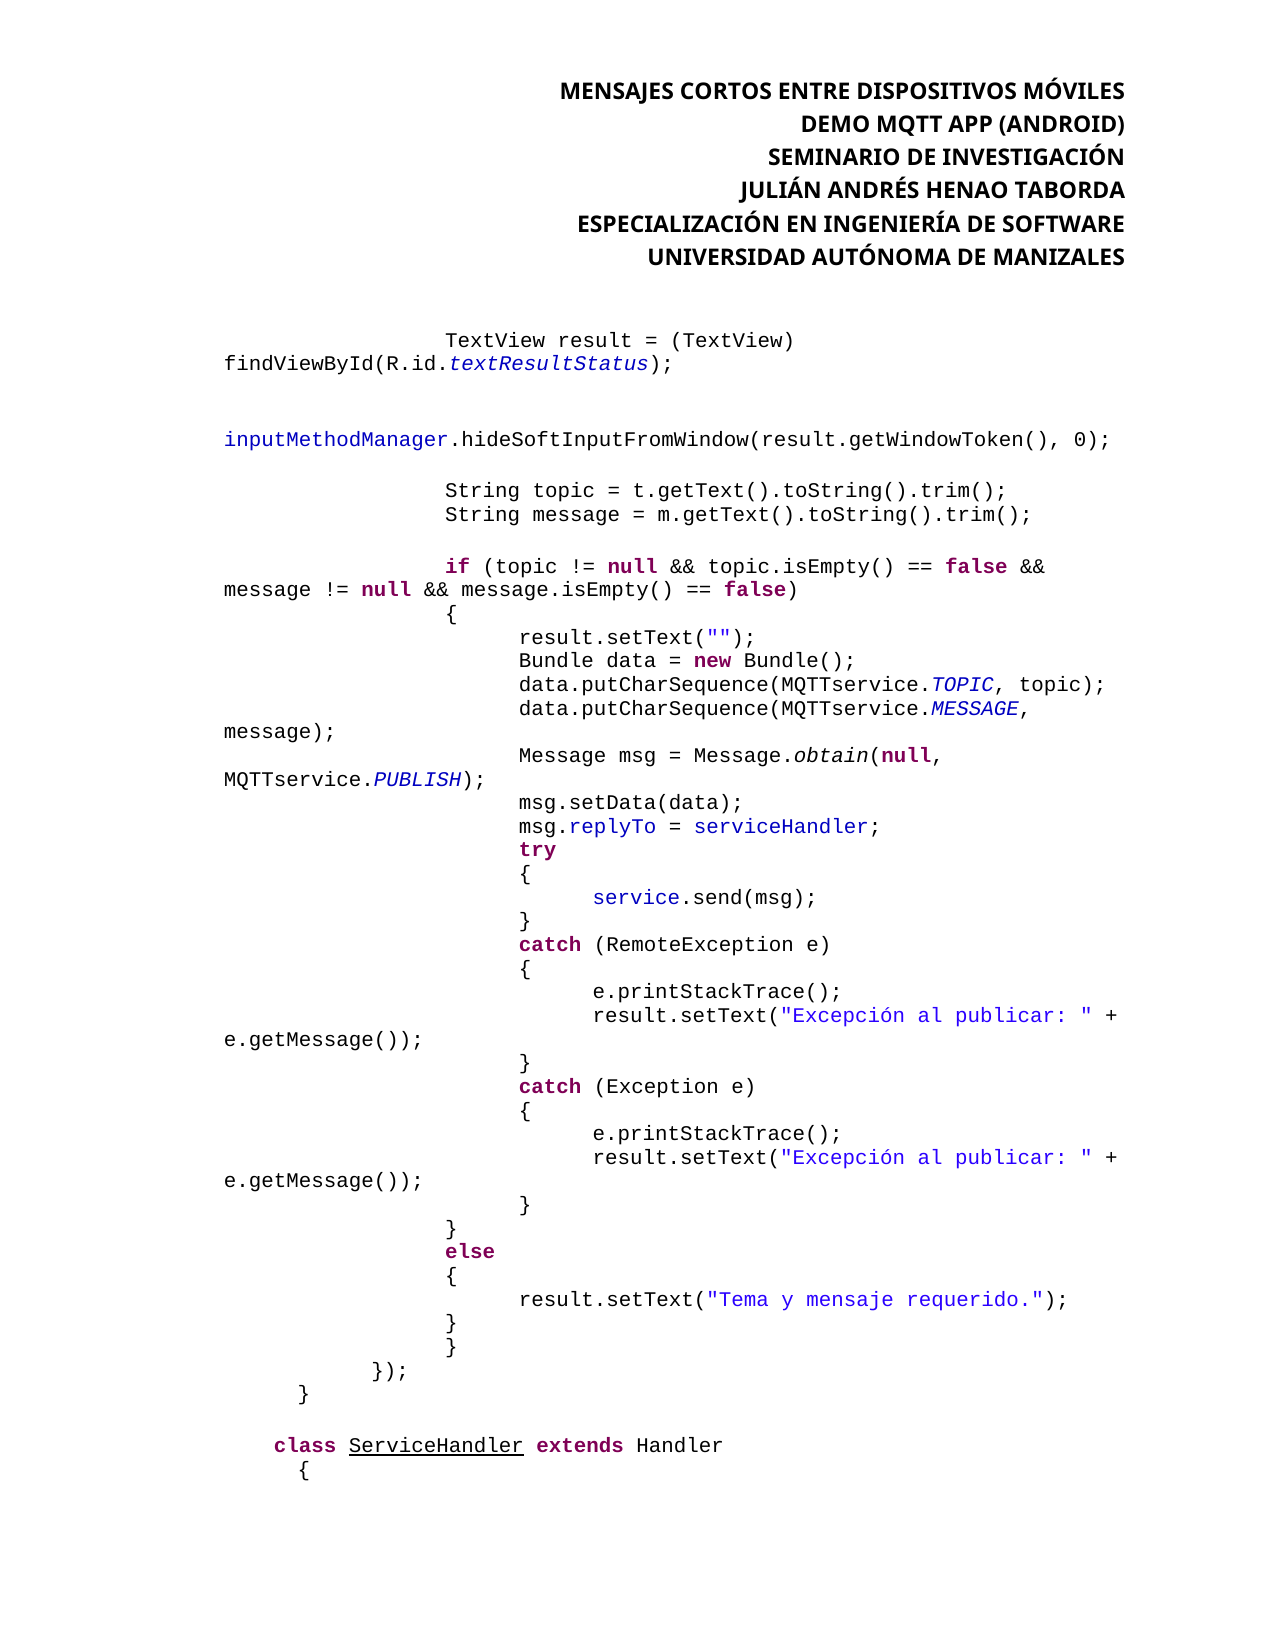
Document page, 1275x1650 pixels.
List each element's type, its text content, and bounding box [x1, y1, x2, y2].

text } [224, 1052, 1125, 1076]
text } [224, 1383, 1125, 1407]
text { [224, 1459, 1125, 1482]
text else [224, 1241, 1125, 1265]
text e.printStackTrace(); [224, 981, 1125, 1005]
text data.putCharSequence(MQTTservice.TOPIC, topic); [224, 674, 1125, 698]
text } [224, 1312, 1125, 1336]
text } [224, 910, 1125, 934]
text if (topic != null && topic.isEmpty() == false && message != null && message.isEmpty() == false) [224, 556, 1125, 603]
text data.putCharSequence(MQTTservice.MESSAGE, message); [224, 698, 1125, 745]
text { [224, 1265, 1125, 1289]
text service.send(msg); [224, 887, 1125, 910]
text } [224, 1336, 1125, 1360]
text result.setText("Excepción al publicar: " + e.getMessage()); [224, 1005, 1125, 1052]
text { [224, 603, 1125, 627]
text String message = m.getText().toString().trim(); [224, 504, 1125, 528]
text e.printStackTrace(); [224, 1123, 1125, 1147]
text TextView result = (TextView) findViewById(R.id.textResultStatus); [224, 330, 1125, 377]
text inputMethodManager.hideSoftInputFromWindow(result.getWindowToken(), 0); [224, 377, 1125, 452]
text }); [224, 1360, 1125, 1383]
text Message msg = Message.obtain(null, MQTTservice.PUBLISH); [224, 745, 1125, 792]
text { [224, 958, 1125, 981]
text catch (Exception e) [224, 1076, 1125, 1099]
text catch (RemoteException e) [224, 934, 1125, 958]
text msg.setData(data); [224, 792, 1125, 816]
text String topic = t.getText().toString().trim(); [224, 480, 1125, 504]
text } [224, 1218, 1125, 1241]
text } [224, 1194, 1125, 1218]
text result.setText(""); [224, 627, 1125, 650]
text try [224, 839, 1125, 863]
text msg.replyTo = serviceHandler; [224, 816, 1125, 839]
text { [224, 863, 1125, 887]
text Bundle data = new Bundle(); [224, 650, 1125, 674]
text result.setText("Excepción al publicar: " + e.getMessage()); [224, 1147, 1125, 1194]
text result.setText("Tema y mensaje requerido."); [224, 1289, 1125, 1312]
text class ServiceHandler extends Handler [224, 1435, 1125, 1459]
text { [224, 1099, 1125, 1123]
